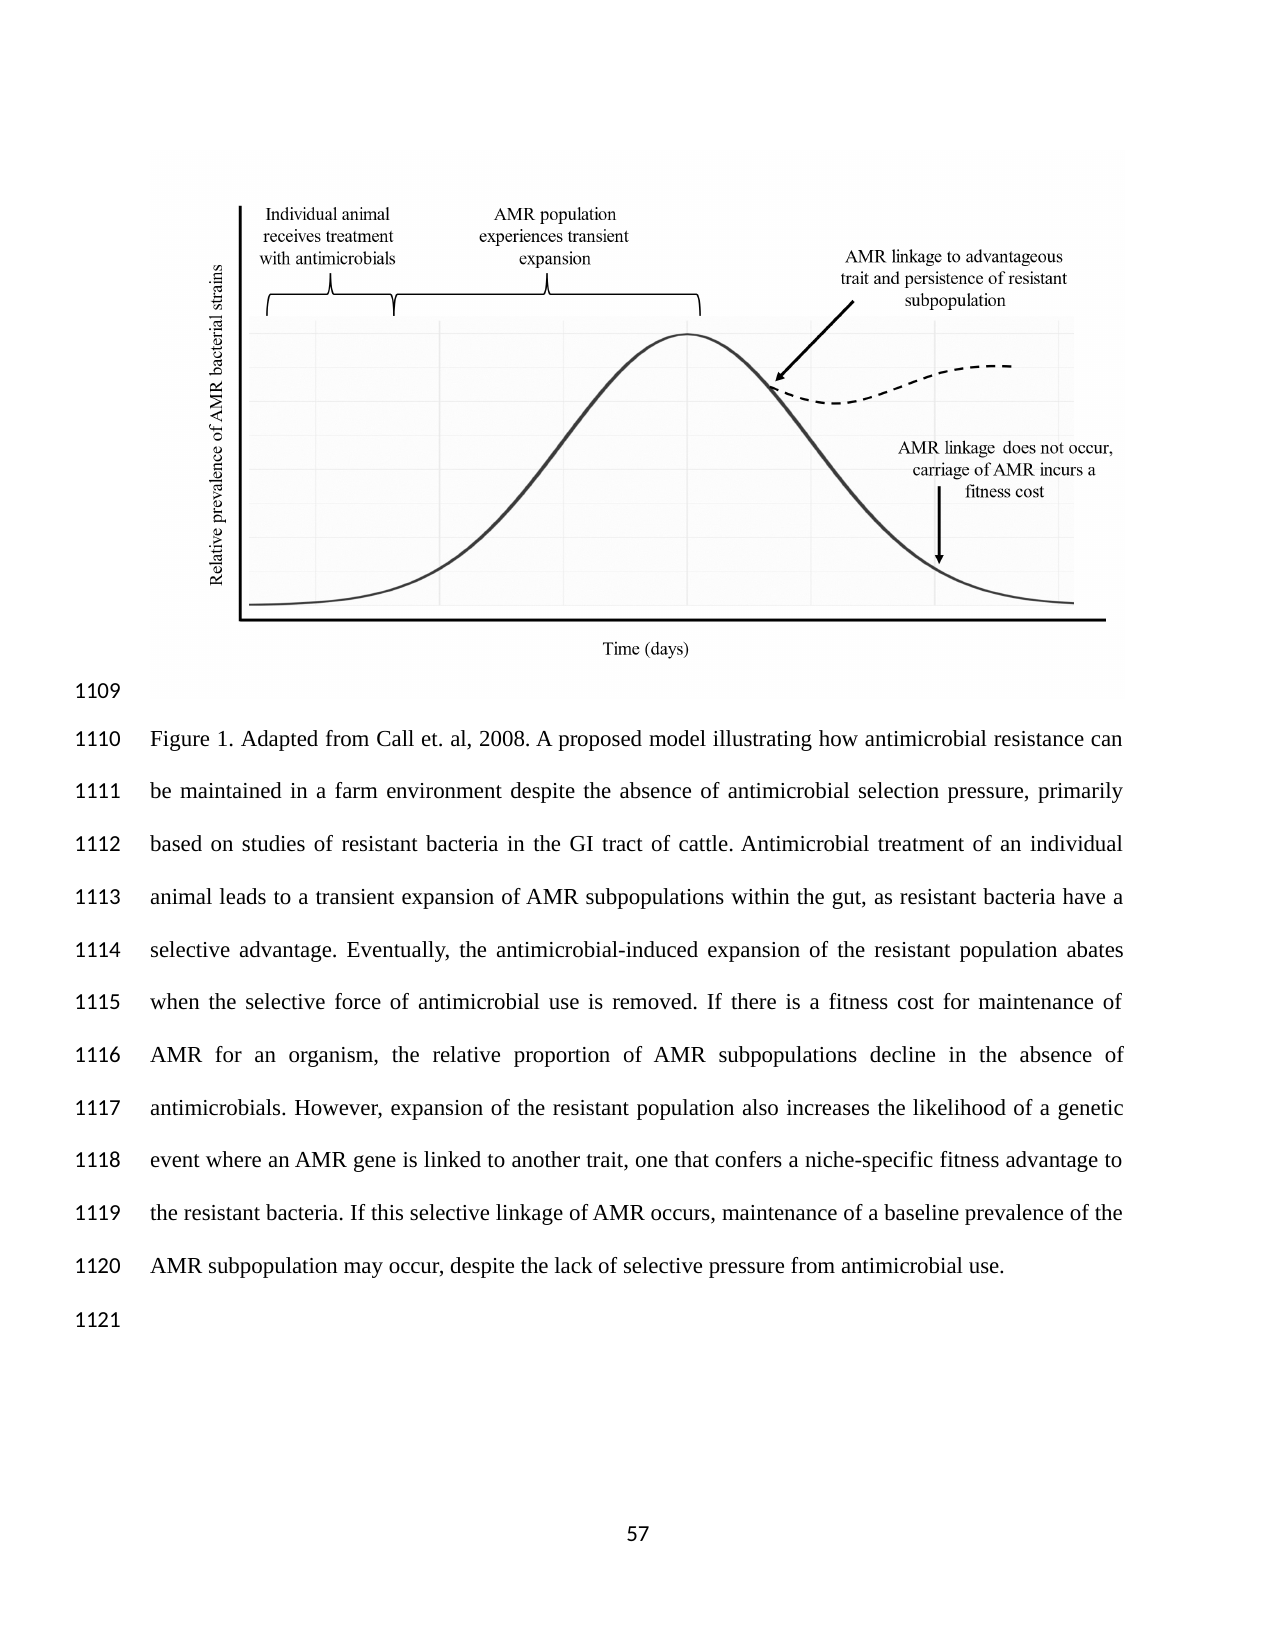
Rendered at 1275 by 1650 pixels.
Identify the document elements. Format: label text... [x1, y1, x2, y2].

picture [150, 150, 1125, 699]
text Figure 1. Adapted from Call et. al, 2008. A proposed model illustrating how antimicrobial resistance can be maintained in a farm environment despite the absence of antimicrobial selection pressure, primarily based on studies of resistant bacteria in the GI tract of cattle. Antimicrobial treatment of an individual animal leads to a transient expansion of AMR subpopulations within the gut, as resistant bacteria have a selective advantage. Eventually, the antimicrobial-induced expansion of the resistant population abates when the selective force of antimicrobial use is removed. If there is a fitness cost for maintenance of AMR for an organism, the relative proportion of AMR subpopulations decline in the absence of antimicrobials. However, expansion of the resistant population also increases the likelihood of a genetic event where an AMR gene is linked to another trait, one that confers a niche-specific fitness advantage to the resistant bacteria. If this selective linkage of AMR occurs, maintenance of a baseline prevalence of the AMR subpopulation may occur, despite the lack of selective pressure from antimicrobial use. [150, 699, 1125, 1278]
